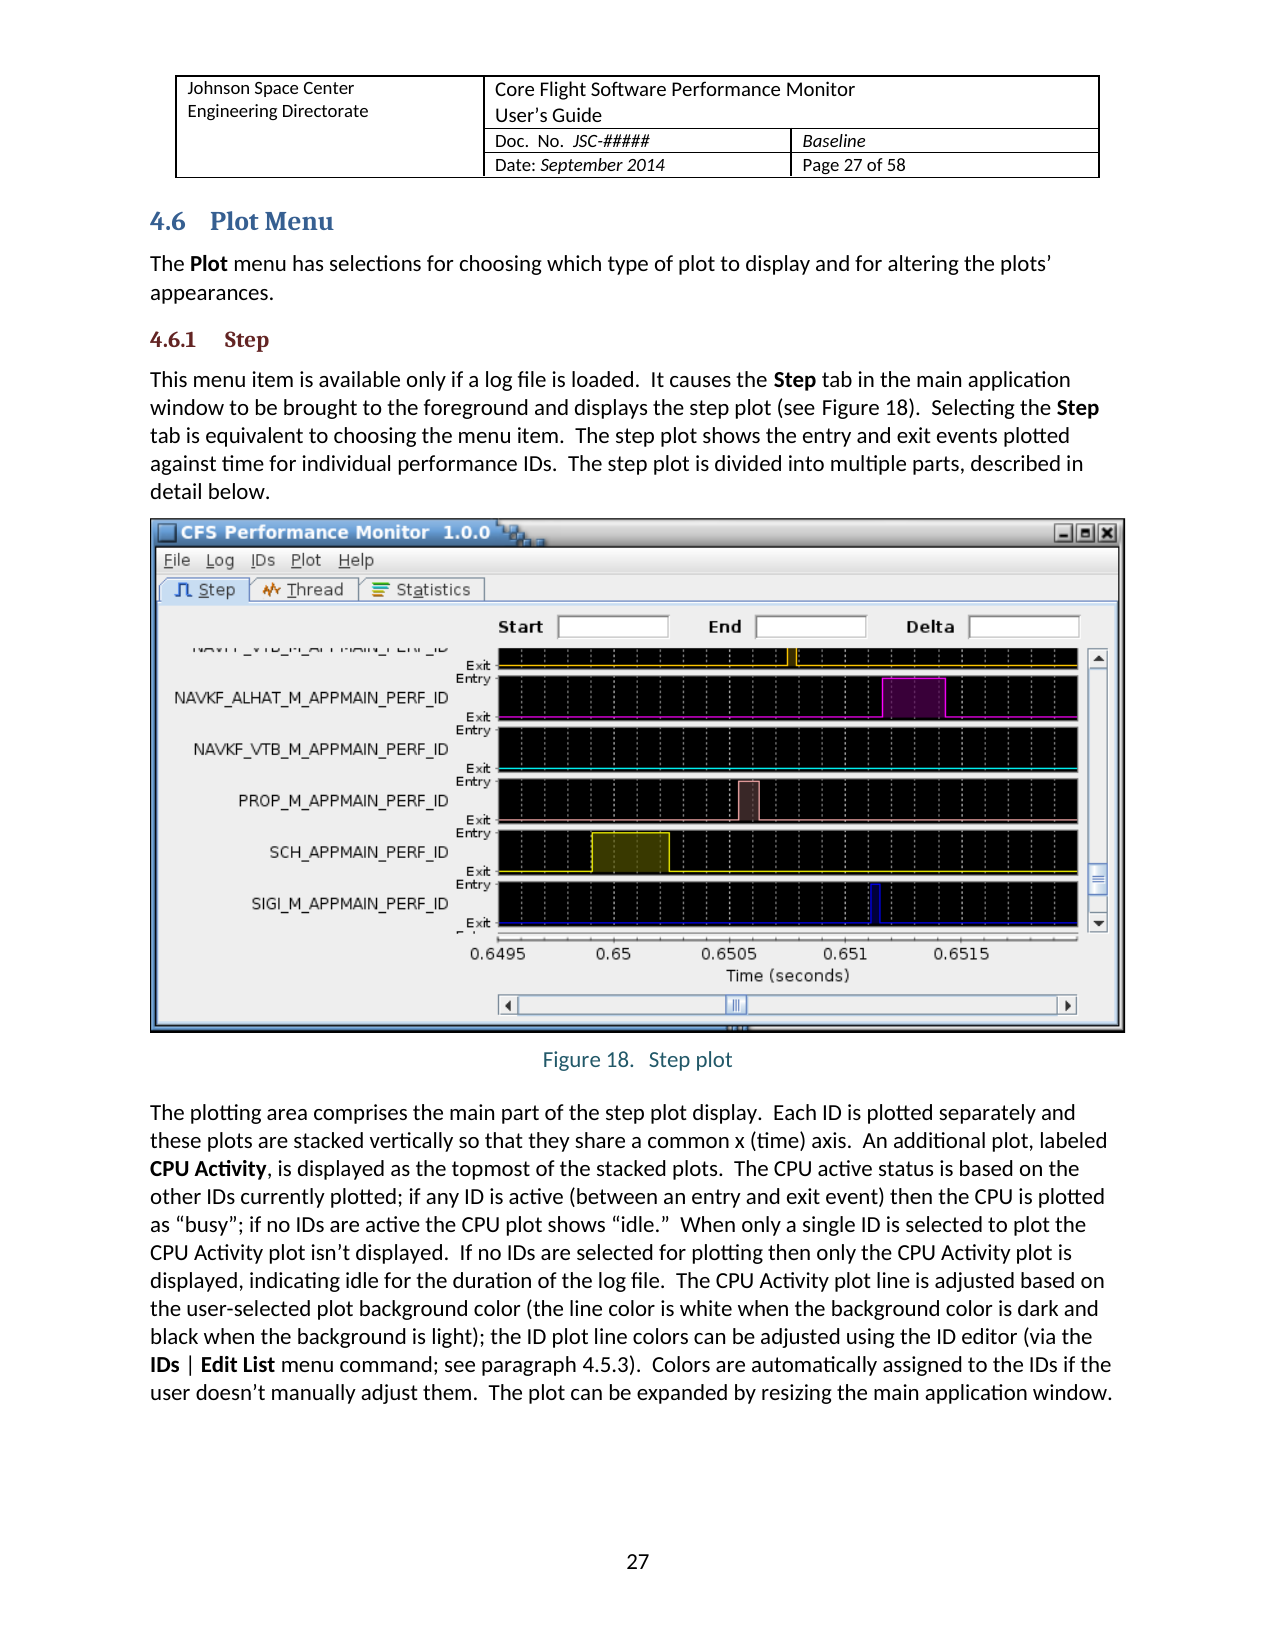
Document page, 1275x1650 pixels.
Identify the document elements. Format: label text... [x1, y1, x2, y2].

text Step plot [150, 1045, 1171, 1073]
picture [150, 517, 1125, 1033]
text The plotting area comprises the main part of the step plot display. Each ID is plotted separately and these plots are stacked vertically so that they share a common x (time) axis. An additional plot, labeled CPU Activity, is displayed as the topmost of the stacked plots. The CPU active status is based on the other IDs currently plotted; if any ID is active (between an entry and exit event) then the CPU is plotted as “busy”; if no IDs are active the CPU plot shows “idle.” When only a single ID is selected to plot the CPU Activity plot isn’t displayed. If no IDs are selected for plotting then only the CPU Activity plot is displayed, indicating idle for the duration of the log file. The CPU Activity plot line is adjusted based on the user-selected plot background color (the line color is white when the background color is dark and black when the background is light); the ID plot line colors can be adjusted using the ID editor (via the IDs | Edit List menu command; see paragraph 4.5.3). Colors are automatically assigned to the IDs if the user doesn’t manually adjust them. The plot can be expanded by resizing the main application window. [150, 1098, 1125, 1406]
subtitle Plot Menu [150, 206, 1125, 237]
text The Plot menu has selections for choosing which type of plot to display and for altering the plots’ appearances. [150, 249, 1125, 306]
text This menu item is available only if a log file is loaded. It causes the Step tab in the main application window to be brought to the foreground and displays the step plot (see Figure 18). Selecting the Step tab is equivalent to choosing the menu item. The step plot shows the entry and exit events plotted against time for individual performance IDs. The step plot is divided into multiple parts, described in detail below. [150, 365, 1125, 505]
subtitle Step [150, 326, 1125, 353]
